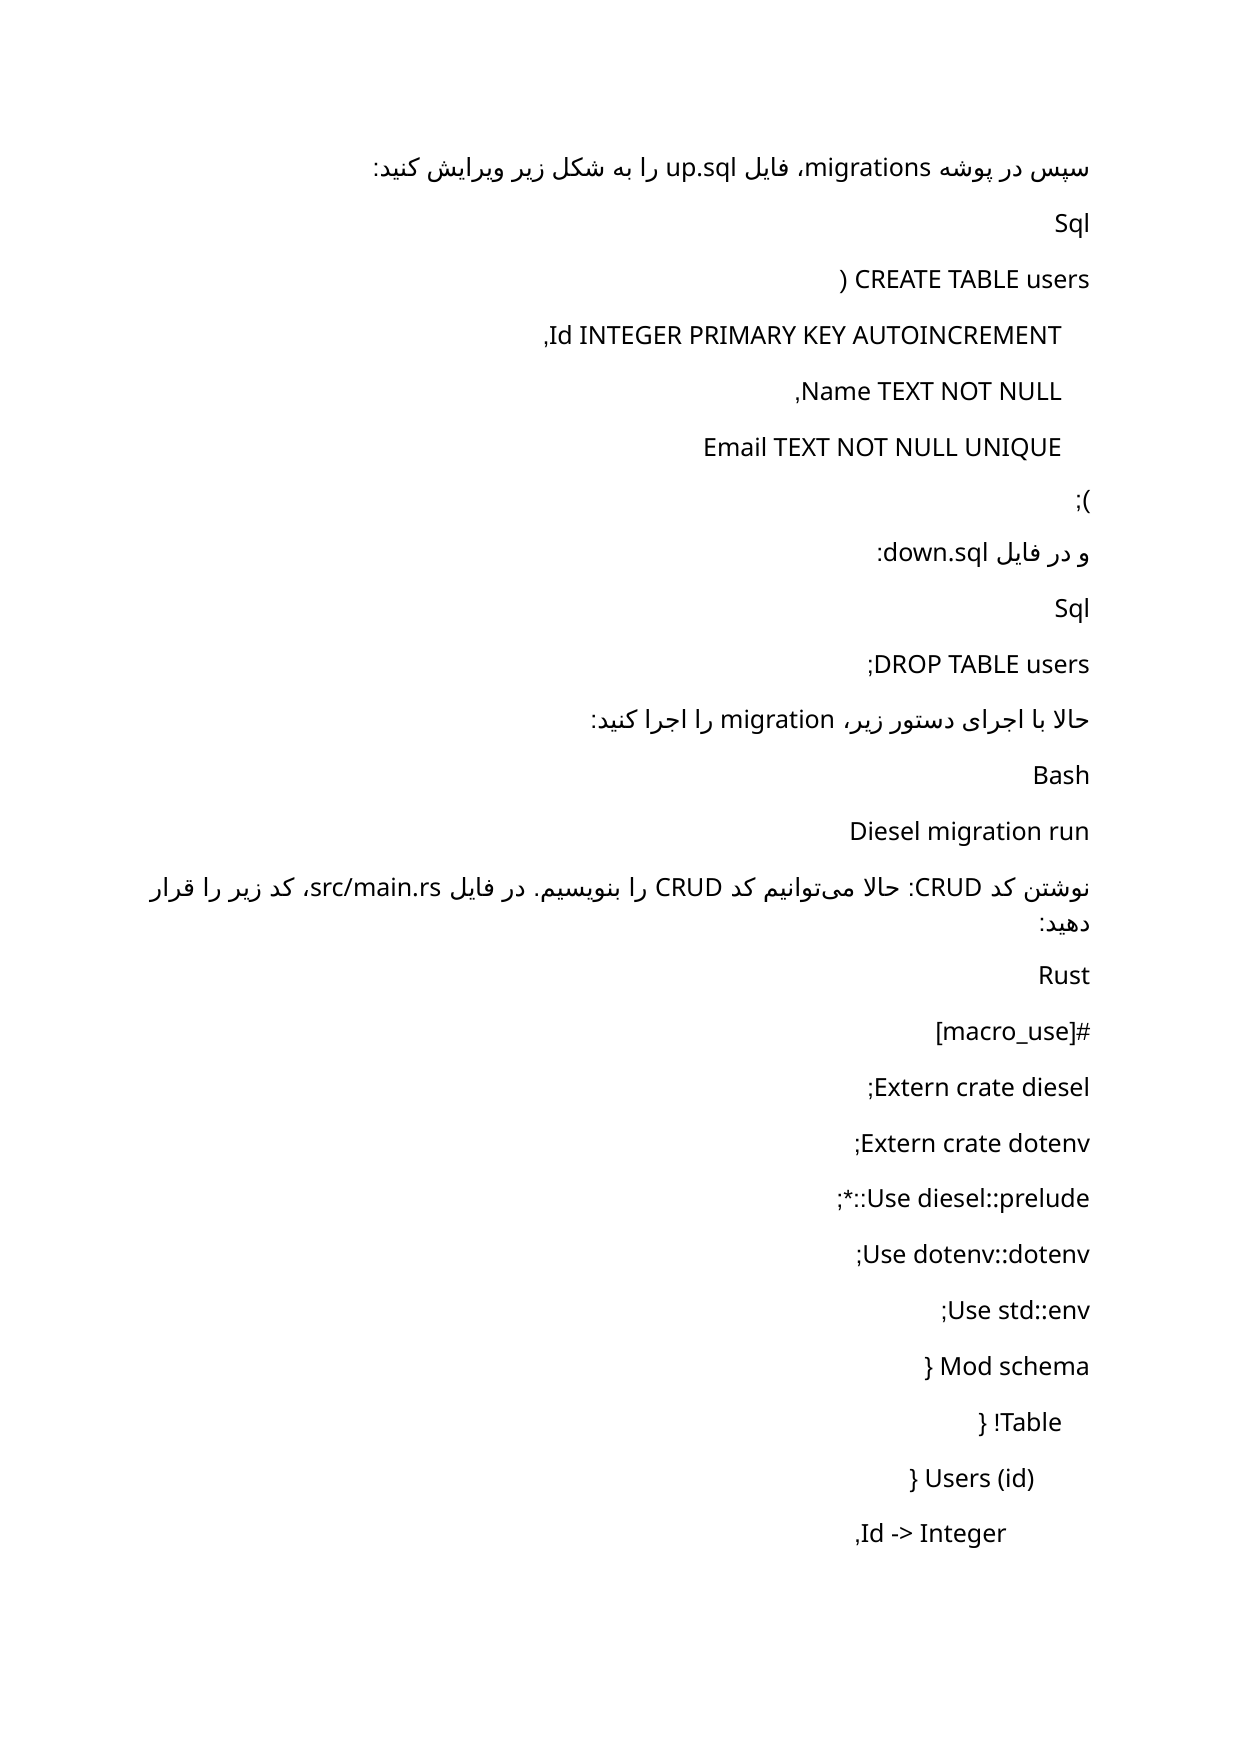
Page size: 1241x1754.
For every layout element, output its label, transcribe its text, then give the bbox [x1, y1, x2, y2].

text نوشتن کد CRUD: حالا می‌توانیم کد CRUD را بنویسیم. در فایل src/main.rs، کد زیر را قرار دهید: [150, 870, 1090, 937]
text CREATE TABLE users ( [150, 262, 1090, 296]
text Bash [150, 758, 1090, 792]
text Id INTEGER PRIMARY KEY AUTOINCREMENT, [150, 317, 1090, 352]
text ); [150, 485, 1090, 514]
text Table! { [150, 1404, 1090, 1438]
text Sql [150, 591, 1090, 624]
text Extern crate diesel; [150, 1069, 1090, 1103]
text Extern crate dotenv; [150, 1125, 1090, 1159]
text Mod schema { [150, 1348, 1090, 1383]
text Diesel migration run [150, 814, 1090, 848]
text Use diesel::prelude::*; [150, 1181, 1090, 1215]
text و در فایل down.sql: [150, 535, 1090, 569]
text Use std::env; [150, 1293, 1090, 1327]
text Name TEXT NOT NULL, [150, 373, 1090, 407]
text DROP TABLE users; [150, 646, 1090, 680]
text Users (id) { [150, 1460, 1090, 1494]
text Email TEXT NOT NULL UNIQUE [150, 429, 1090, 463]
text حالا با اجرای دستور زیر، migration را اجرا کنید: [150, 702, 1090, 736]
text سپس در پوشه migrations، فایل up.sql را به شکل زیر ویرایش کنید: [150, 150, 1090, 184]
text Rust [150, 958, 1090, 992]
text #[macro_use] [150, 1013, 1090, 1048]
text Use dotenv::dotenv; [150, 1237, 1090, 1271]
text Id -> Integer, [150, 1516, 1090, 1550]
text Sql [150, 206, 1090, 240]
